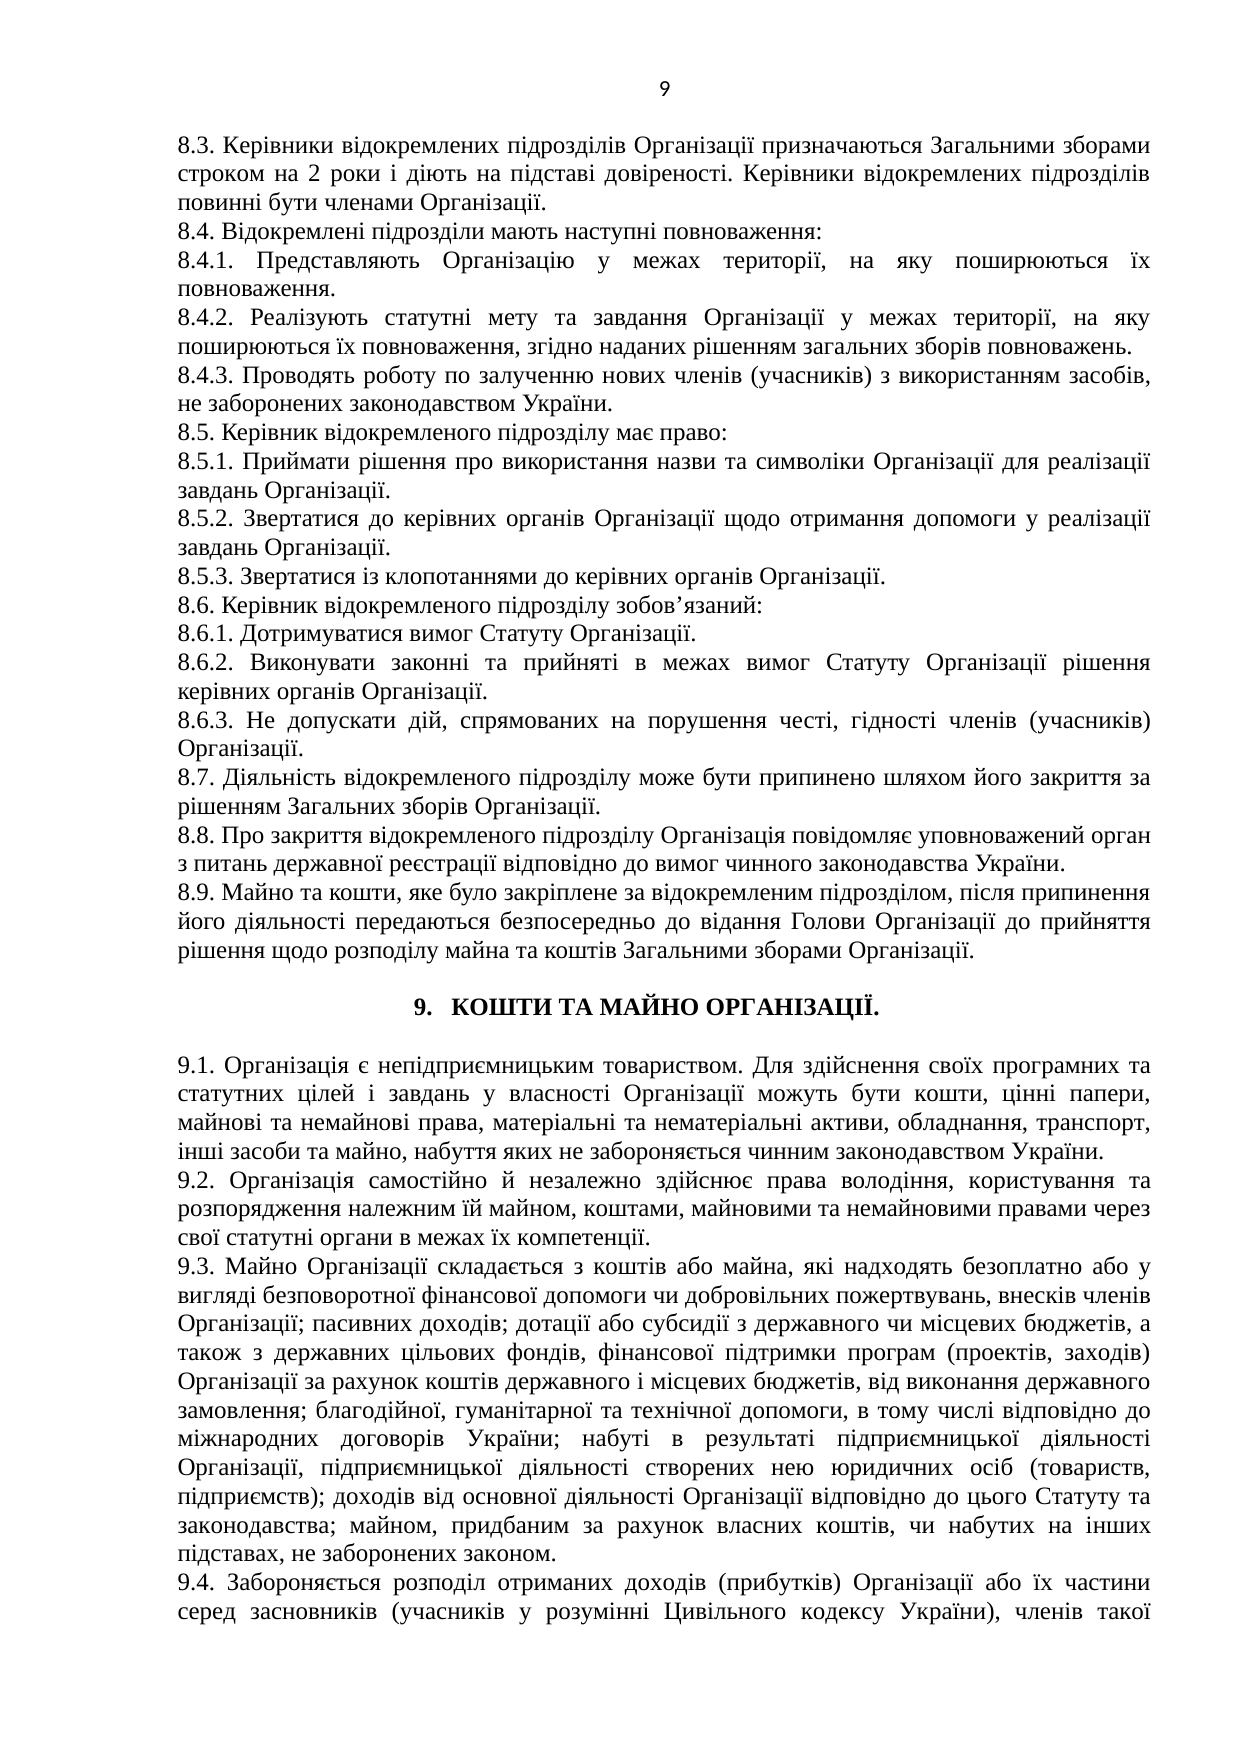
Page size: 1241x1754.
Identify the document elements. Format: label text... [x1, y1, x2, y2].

text 8.6.1. Дотримуватися вимог Статуту Організації. [177, 618, 1152, 647]
text 8.5.3. Звертатися із клопотаннями до керівних органів Організації. [177, 561, 1152, 590]
text 8.9. Майно та кошти, яке було закріплене за відокремленим підрозділом, після припинення його діяльності передаються безпосередньо до відання Голови Організації до прийняття рішення щодо розподілу майна та коштів Загальними зборами Організації. [177, 877, 1152, 963]
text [177, 1567, 1152, 1625]
text 9.3. Майно Організації складається з коштів або майна, які надходять безоплатно або у вигляді безповоротної фінансової допомоги чи добровільних пожертвувань, внесків членів Організації; пасивних доходів; дотації або субсидії з державного чи місцевих бюджетів, а також з державних цільових фондів, фінансової підтримки програм (проектів, заходів) Організації за рахунок коштів державного і місцевих бюджетів, від виконання державного замовлення; благодійної, гуманітарної та технічної допомоги, в тому числі відповідно до міжнародних договорів України; набуті в результаті підприємницької діяльності Організації, підприємницької діяльності створених нею юридичних осіб (товариств, підприємств); доходів від основної діяльності Організації відповідно до цього Статуту та законодавства; майном, придбаним за рахунок власних коштів, чи набутих на інших підставах, не заборонених законом. [177, 1251, 1152, 1567]
text 8.5.1. Приймати рішення про використання назви та символіки Організації для реалізації завдань Організації. [177, 446, 1152, 503]
text 8.7. Діяльність відокремленого підрозділу може бути припинено шляхом його закриття за рішенням Загальних зборів Організації. [177, 762, 1152, 820]
text 8.6.2. Виконувати законні та прийняті в межах вимог Статуту Організації рішення керівних органів Організації. [177, 647, 1152, 705]
text 9.1. Організація є непідприємницьким товариством. Для здійснення своїх програмних та статутних цілей і завдань у власності Організації можуть бути кошти, цінні папери, майнові та немайнові права, матеріальні та нематеріальні активи, обладнання, транспорт, інші засоби та майно, набуття яких не забороняється чинним законодавством України. [177, 1050, 1152, 1165]
text 8.6.3. Не допускати дій, спрямованих на порушення честі, гідності членів (учасників) Організації. [177, 705, 1152, 762]
text 8.4. Відокремлені підрозділи мають наступні повноваження: [177, 216, 1152, 245]
text 8.3. Керівники відокремлених підрозділів Організації призначаються Загальними зборами строком на 2 роки і діють на підставі довіреності. Керівники відокремлених підрозділів повинні бути членами Організації. [177, 130, 1152, 216]
text 8.4.1. Представляють Організацію у межах території, на яку поширюються їх повноваження. [177, 245, 1152, 302]
text 8.8. Про закриття відокремленого підрозділу Організація повідомляє уповноважений орган з питань державної реєстрації відповідно до вимог чинного законодавства України. [177, 820, 1152, 877]
text 8.4.2. Реалізують статутні мету та завдання Організації у межах території, на яку поширюються їх повноваження, згідно наданих рішенням загальних зборів повноважень. [177, 302, 1152, 360]
text 8.4.3. Проводять роботу по залученню нових членів (учасників) з використанням засобів, не заборонених законодавством України. [177, 360, 1152, 417]
text 8.5.2. Звертатися до керівних органів Організації щодо отримання допомоги у реалізації завдань Організації. [177, 503, 1152, 561]
list КОШТИ ТА МАЙНО ОРГАНІЗАЦІЇ. [413, 992, 1152, 1021]
text 8.5. Керівник відокремленого підрозділу має право: [177, 417, 1152, 446]
text 9.2. Організація самостійно й незалежно здійснює права володіння, користування та розпорядження належним їй майном, коштами, майновими та немайновими правами через свої статутні органи в межах їх компетенції. [177, 1165, 1152, 1251]
text 8.6. Керівник відокремленого підрозділу зобов’язаний: [177, 590, 1152, 618]
